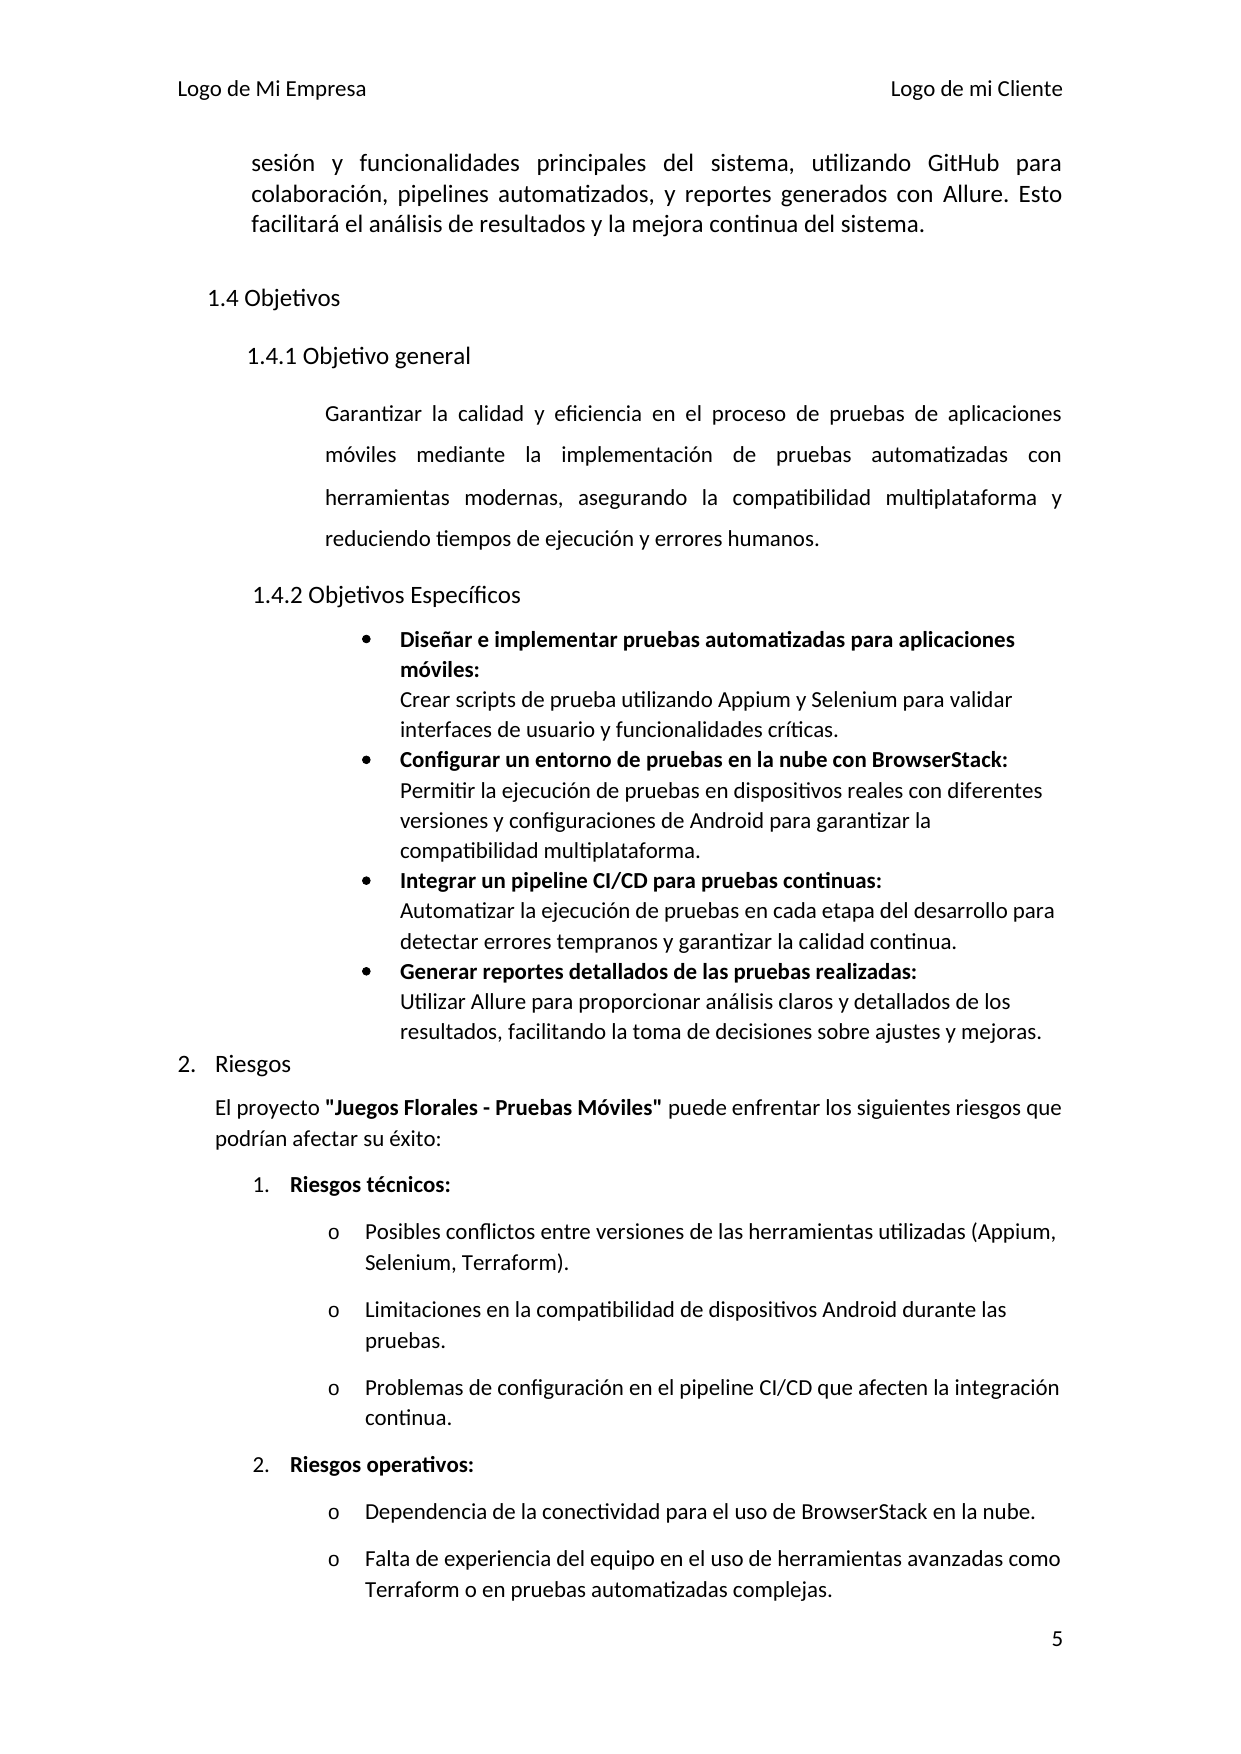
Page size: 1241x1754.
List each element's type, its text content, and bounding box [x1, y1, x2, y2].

list Permitir la ejecución de pruebas en dispositivos reales con diferentes versiones y configuraciones de Android para garantizar la compatibilidad multiplataforma. [400, 776, 1063, 864]
list Problemas de configuración en el pipeline CI/CD que afecten la integración continua. [327, 1373, 1063, 1431]
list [251, 148, 1063, 239]
list Riesgos técnicos: [252, 1171, 1063, 1198]
list Integrar un pipeline CI/CD para pruebas continuas: [362, 866, 1063, 894]
list Limitaciones en la compatibilidad de dispositivos Android durante las pruebas. [327, 1295, 1063, 1354]
list Riesgos operativos: [252, 1450, 1063, 1478]
text Garantizar la calidad y eficiencia en el proceso de pruebas de aplicaciones móviles mediante la implementación de pruebas automatizadas con herramientas modernas, asegurando la compatibilidad multiplataforma y reduciendo tiempos de ejecución y errores humanos. [317, 399, 1063, 553]
list Generar reportes detallados de las pruebas realizadas: [362, 957, 1063, 985]
text 1.4 Objetivos [207, 282, 1063, 313]
list Crear scripts de prueba utilizando Appium y Selenium para validar interfaces de usuario y funcionalidades críticas. [400, 685, 1063, 743]
list Falta de experiencia del equipo en el uso de herramientas avanzadas como Terraform o en pruebas automatizadas complejas. [327, 1544, 1063, 1603]
list Dependencia de la conectividad para el uso de BrowserStack en la nube. [327, 1497, 1063, 1526]
text El proyecto "Juegos Florales - Pruebas Móviles" puede enfrentar los siguientes riesgos que podrían afectar su éxito: [215, 1093, 1063, 1152]
text 1.4.2 Objetivos Específicos [207, 579, 1063, 609]
list Configurar un entorno de pruebas en la nube con BrowserStack: [362, 746, 1063, 774]
text 1.4.1 Objetivo general [207, 340, 1063, 371]
list Automatizar la ejecución de pruebas en cada etapa del desarrollo para detectar errores tempranos y garantizar la calidad continua. [400, 897, 1063, 955]
list Utilizar Allure para proporcionar análisis claros y detallados de los resultados, facilitando la toma de decisiones sobre ajustes y mejoras. [400, 987, 1063, 1046]
list Riesgos [177, 1048, 1063, 1078]
list Diseñar e implementar pruebas automatizadas para aplicaciones móviles: [362, 625, 1063, 683]
list Posibles conflictos entre versiones de las herramientas utilizadas (Appium, Selenium, Terraform). [327, 1217, 1063, 1276]
